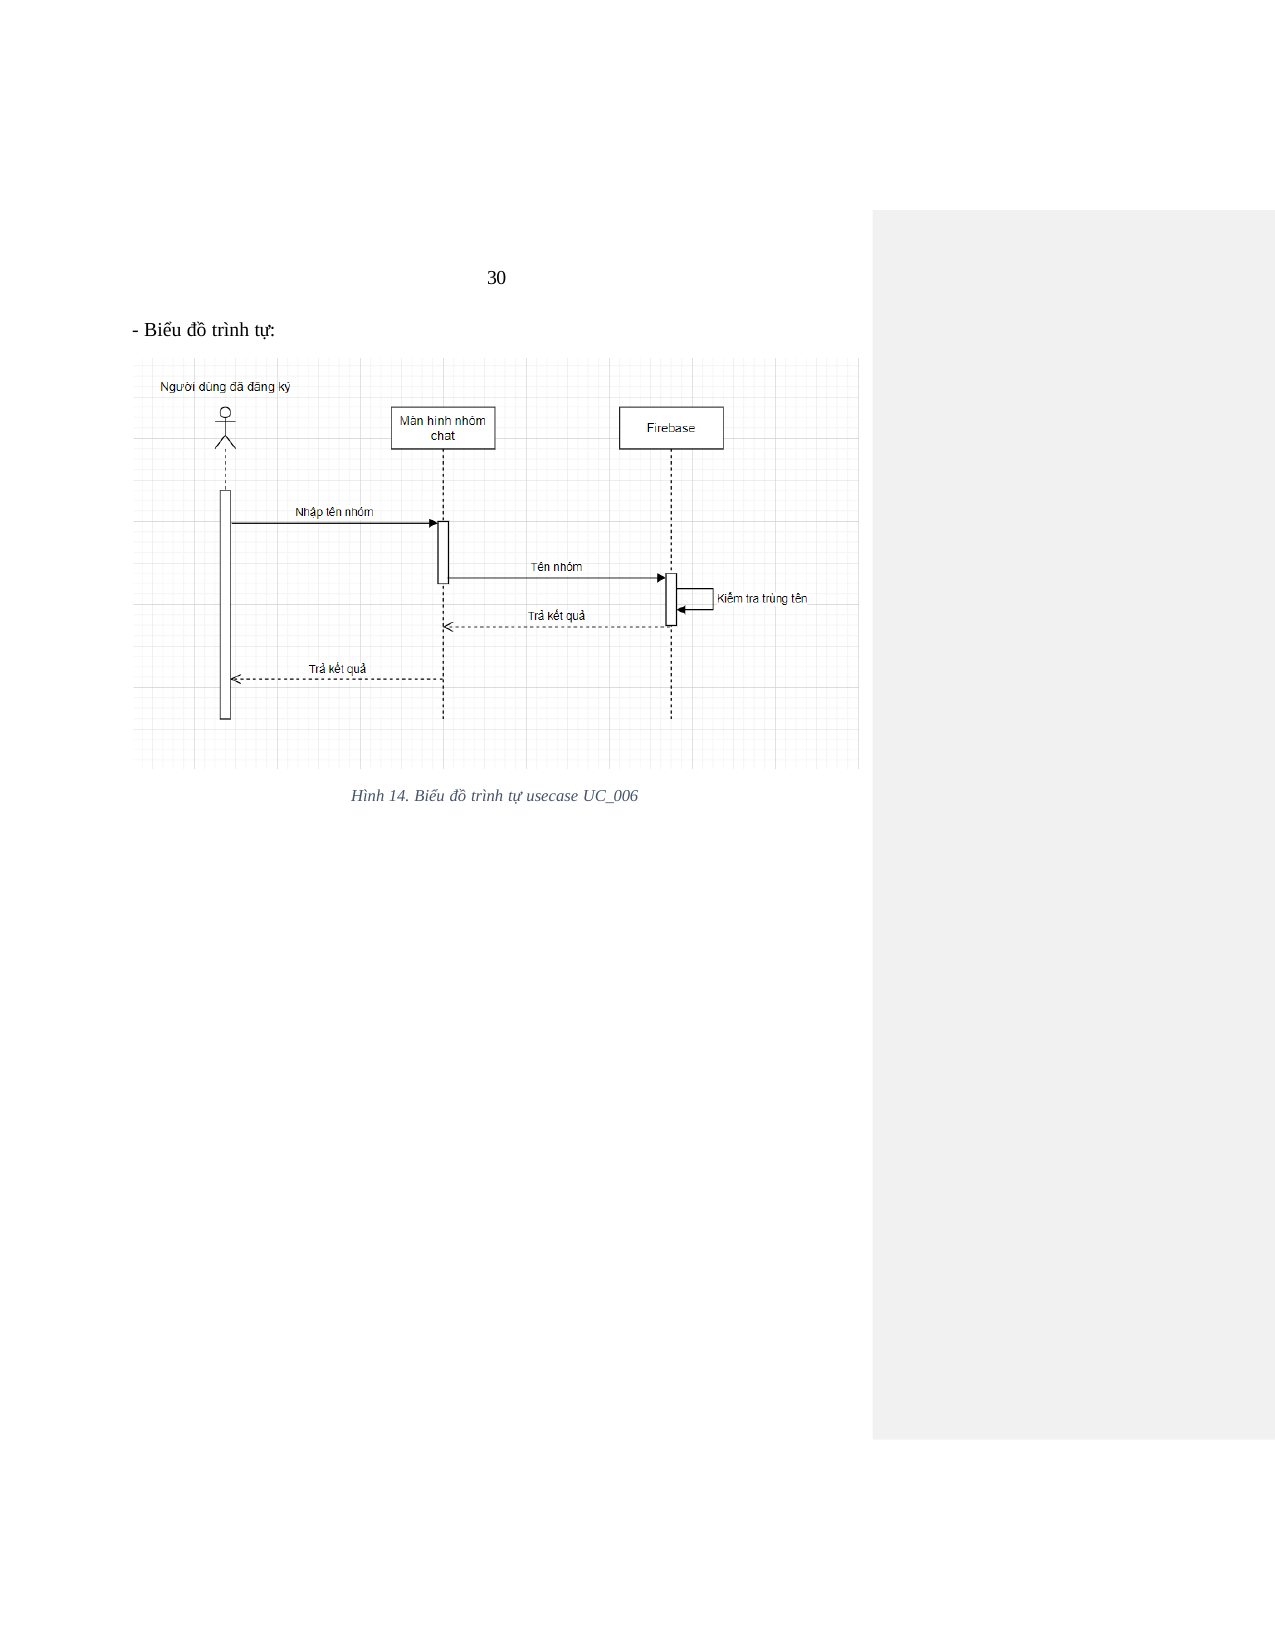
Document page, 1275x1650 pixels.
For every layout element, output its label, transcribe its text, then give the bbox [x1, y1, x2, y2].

text - Biểu đồ trình tự: [132, 318, 1275, 341]
text Hình 14. Biểu đồ trình tự usecase UC_006 [351, 374, 1275, 805]
picture [133, 358, 859, 769]
